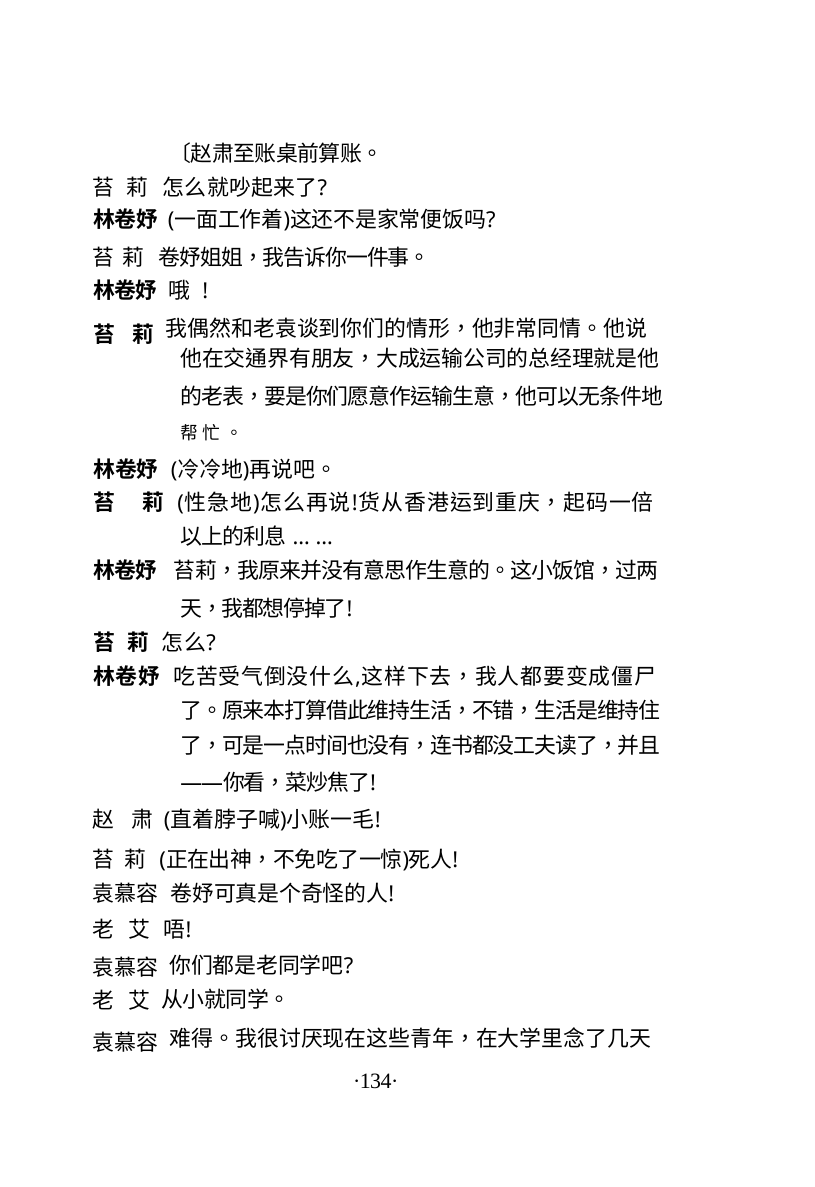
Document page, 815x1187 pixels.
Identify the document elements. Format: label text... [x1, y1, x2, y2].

text 赵 肃 (直着脖子喊)小账一毛! [93, 805, 692, 832]
text 老 艾 唔! [93, 915, 692, 943]
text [93, 1020, 663, 1053]
text 苔 莉 我偶然和老袁谈到你们的情形，他非常同情。他说 他在交通界有朋友，大成运输公司的总经理就是他 [93, 309, 663, 372]
text 天，我都想停掉了! 苔 莉 怎么? [93, 593, 355, 657]
text 苔 莉 (性急地)怎么再说!货从香港运到重庆，起码一倍 以上的利息 … … [93, 487, 662, 551]
text 苔 莉 卷妤姐姐，我告诉你一件事。 林卷妤 哦 ! [93, 242, 444, 305]
text 林卷妤 吃苦受气倒没什么,这样下去，我人都要变成僵尸 了。原来本打算借此维持生活，不错，生活是维持住 了，可是一点时间也没有，连书都没工夫读了，并且 [93, 661, 664, 759]
text ——你看，菜炒焦了! [180, 769, 692, 796]
text 苔 莉 (正在出神，不免吃了一惊)死人! 袁慕容 卷妤可真是个奇怪的人! [93, 844, 485, 908]
text 林卷妤 (冷冷地)再说吧。 [93, 455, 692, 483]
text 〔赵肃至账桌前算账。 苔 莉 怎么就吵起来了? [93, 138, 383, 201]
text 袁慕容 你们都是老同学吧? 老 艾 从小就同学。 [93, 950, 365, 1015]
text 林卷妤 (一面工作着)这还不是家常便饭吗? [93, 206, 692, 233]
text 林卷妤 苔莉，我原来并没有意思作生意的。这小饭馆，过两 [93, 556, 692, 583]
text 的老表，要是你们愿意作运输生意，他可以无条件地 帮 忙 。 [180, 381, 663, 445]
